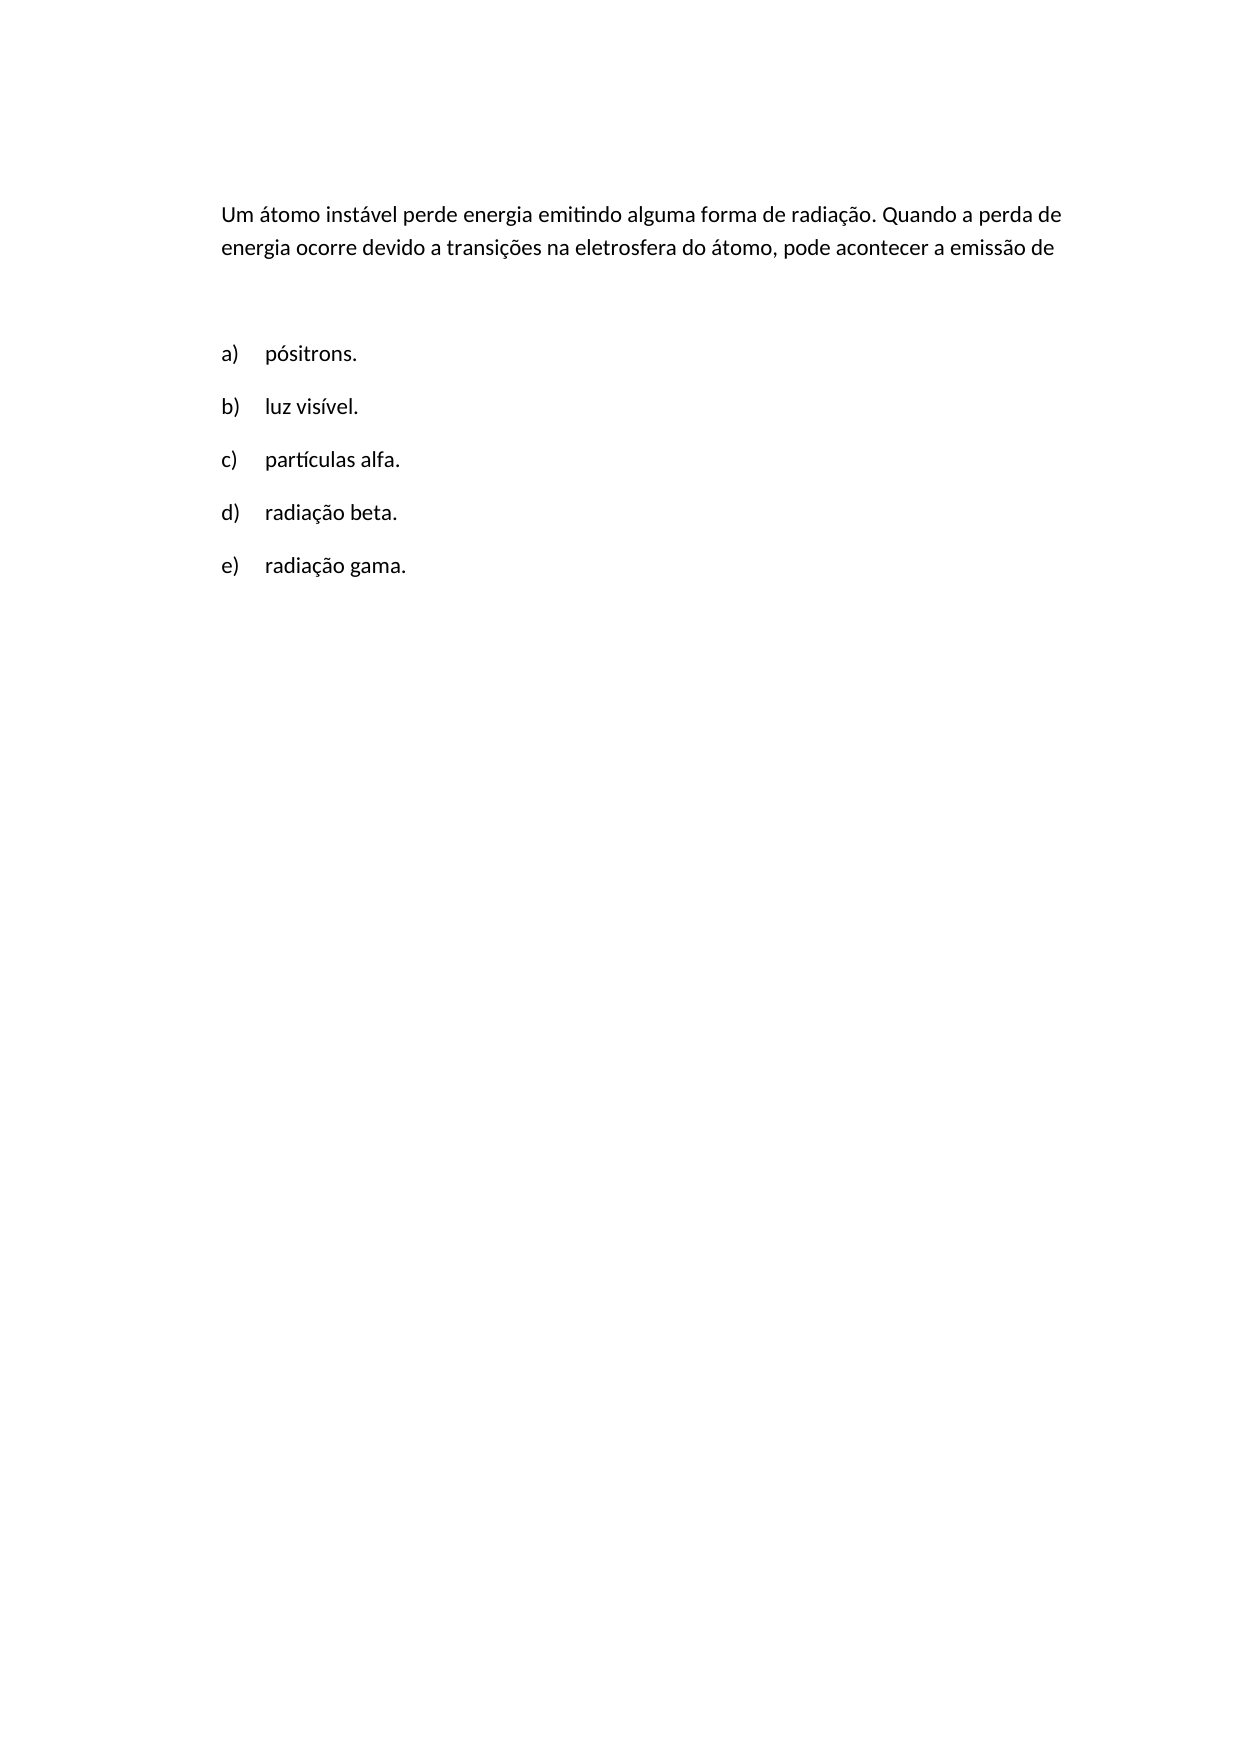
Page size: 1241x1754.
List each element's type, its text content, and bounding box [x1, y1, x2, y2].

text a) pósitrons. [221, 339, 1063, 367]
text Um átomo instável perde energia emitindo alguma forma de radiação. Quando a perda de energia ocorre devido a transições na eletrosfera do átomo, pode acontecer a emissão de [221, 201, 1063, 261]
text b) luz visível. [221, 392, 1063, 420]
text d) radiação beta. [221, 498, 1063, 526]
text c) partículas alfa. [221, 445, 1063, 473]
text e) radiação gama. [221, 551, 1063, 579]
